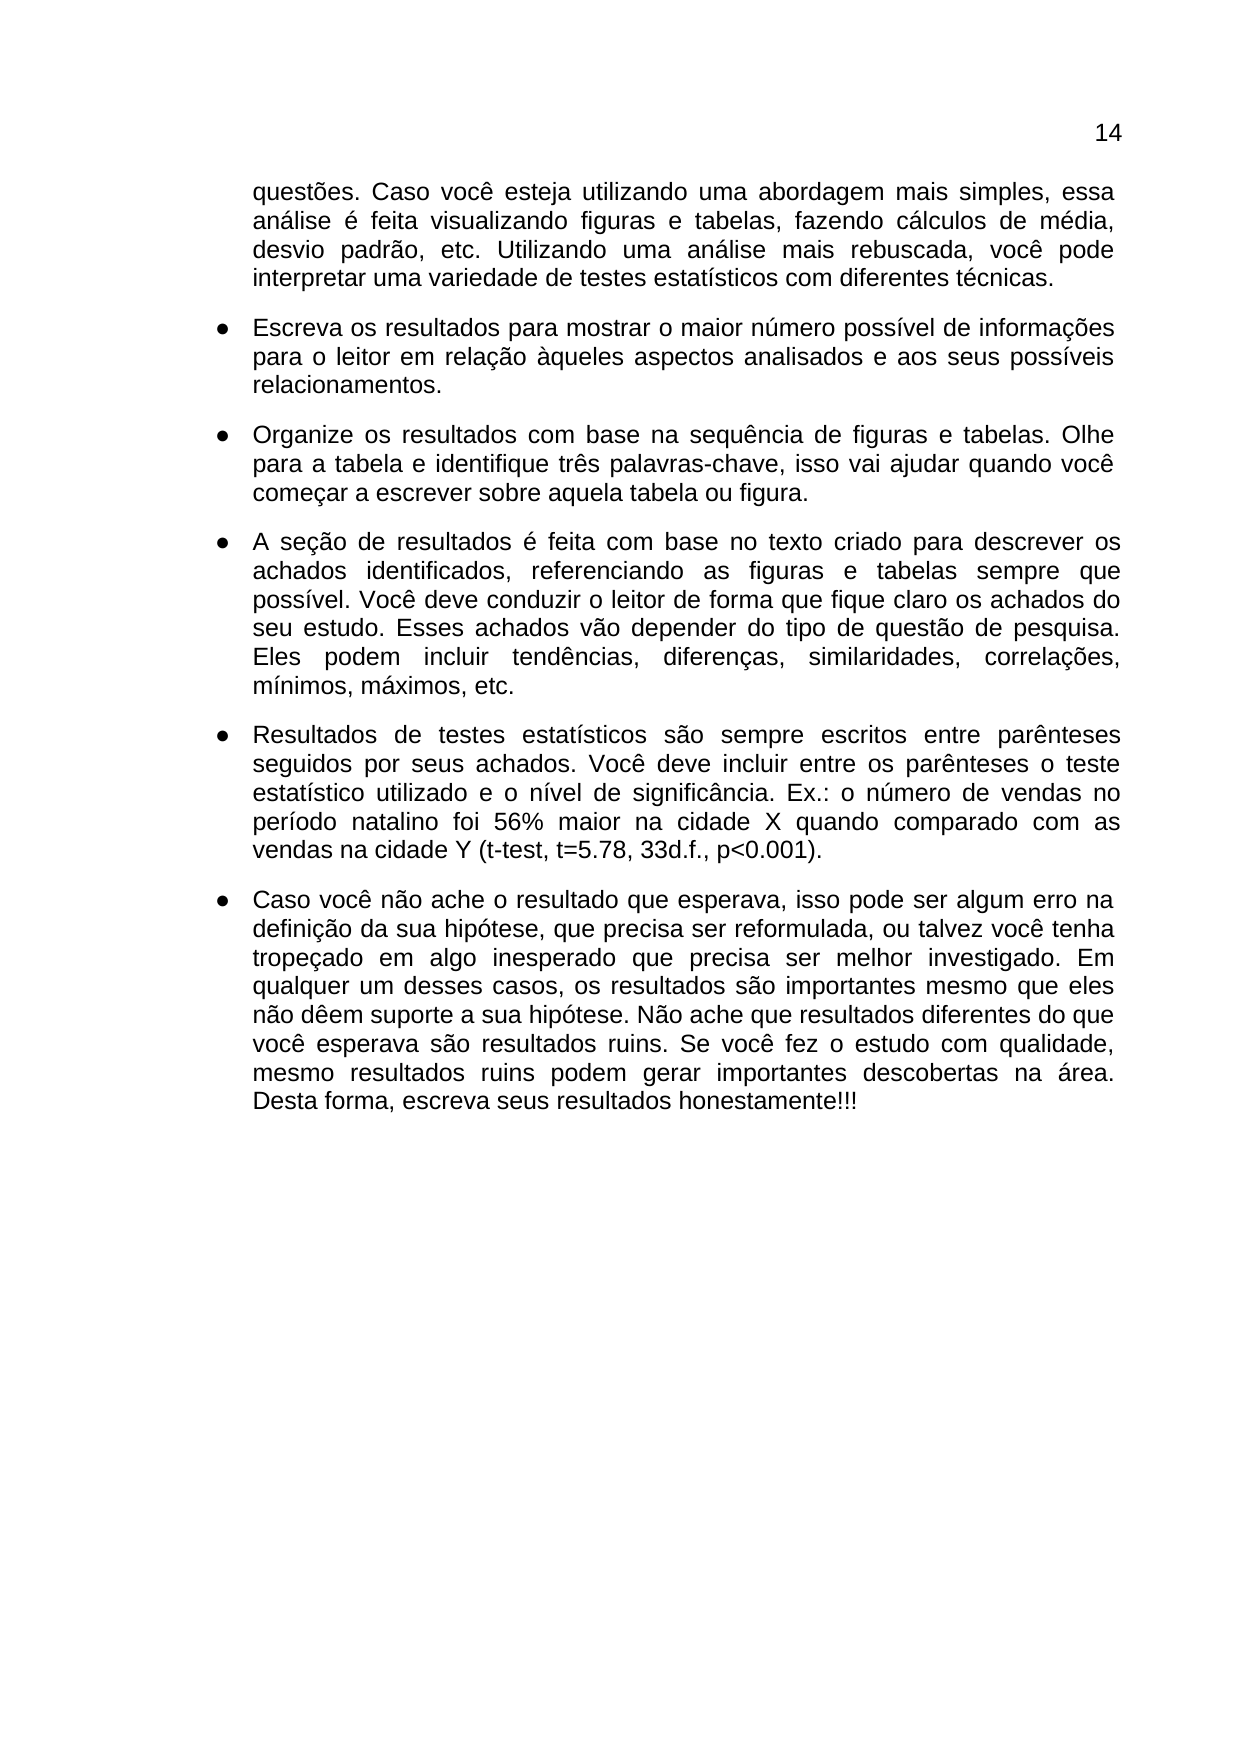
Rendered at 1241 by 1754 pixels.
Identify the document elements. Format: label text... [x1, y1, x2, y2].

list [215, 177, 1116, 292]
list A seção de resultados é feita com base no texto criado para descrever os achados identificados, referenciando as figuras e tabelas sempre que possível. Você deve conduzir o leitor de forma que fique claro os achados do seu estudo. Esses achados vão depender do tipo de questão de pesquisa. Eles podem incluir tendências, diferenças, similaridades, correlações, mínimos, máximos, etc. [215, 527, 1122, 700]
list Escreva os resultados para mostrar o maior número possível de informações para o leitor em relação àqueles aspectos analisados e aos seus possíveis relacionamentos. [215, 313, 1116, 399]
list Caso você não ache o resultado que esperava, isso pode ser algum erro na definição da sua hipótese, que precisa ser reformulada, ou talvez você tenha tropeçado em algo inesperado que precisa ser melhor investigado. Em qualquer um desses casos, os resultados são importantes mesmo que eles não dêem suporte a sua hipótese. Não ache que resultados diferentes do que você esperava são resultados ruins. Se você fez o estudo com qualidade, mesmo resultados ruins podem gerar importantes descobertas na área. Desta forma, escreva seus resultados honestamente!!! [215, 885, 1116, 1115]
list Organize os resultados com base na sequência de figuras e tabelas. Olhe para a tabela e identifique três palavras-chave, isso vai ajudar quando você começar a escrever sobre aquela tabela ou figura. [215, 420, 1116, 506]
list Resultados de testes estatísticos são sempre escritos entre parênteses seguidos por seus achados. Você deve incluir entre os parênteses o teste estatístico utilizado e o nível de significância. Ex.: o número de vendas no período natalino foi 56% maior na cidade X quando comparado com as vendas na cidade Y (t-test, t=5.78, 33d.f., p<0.001). [215, 721, 1122, 864]
